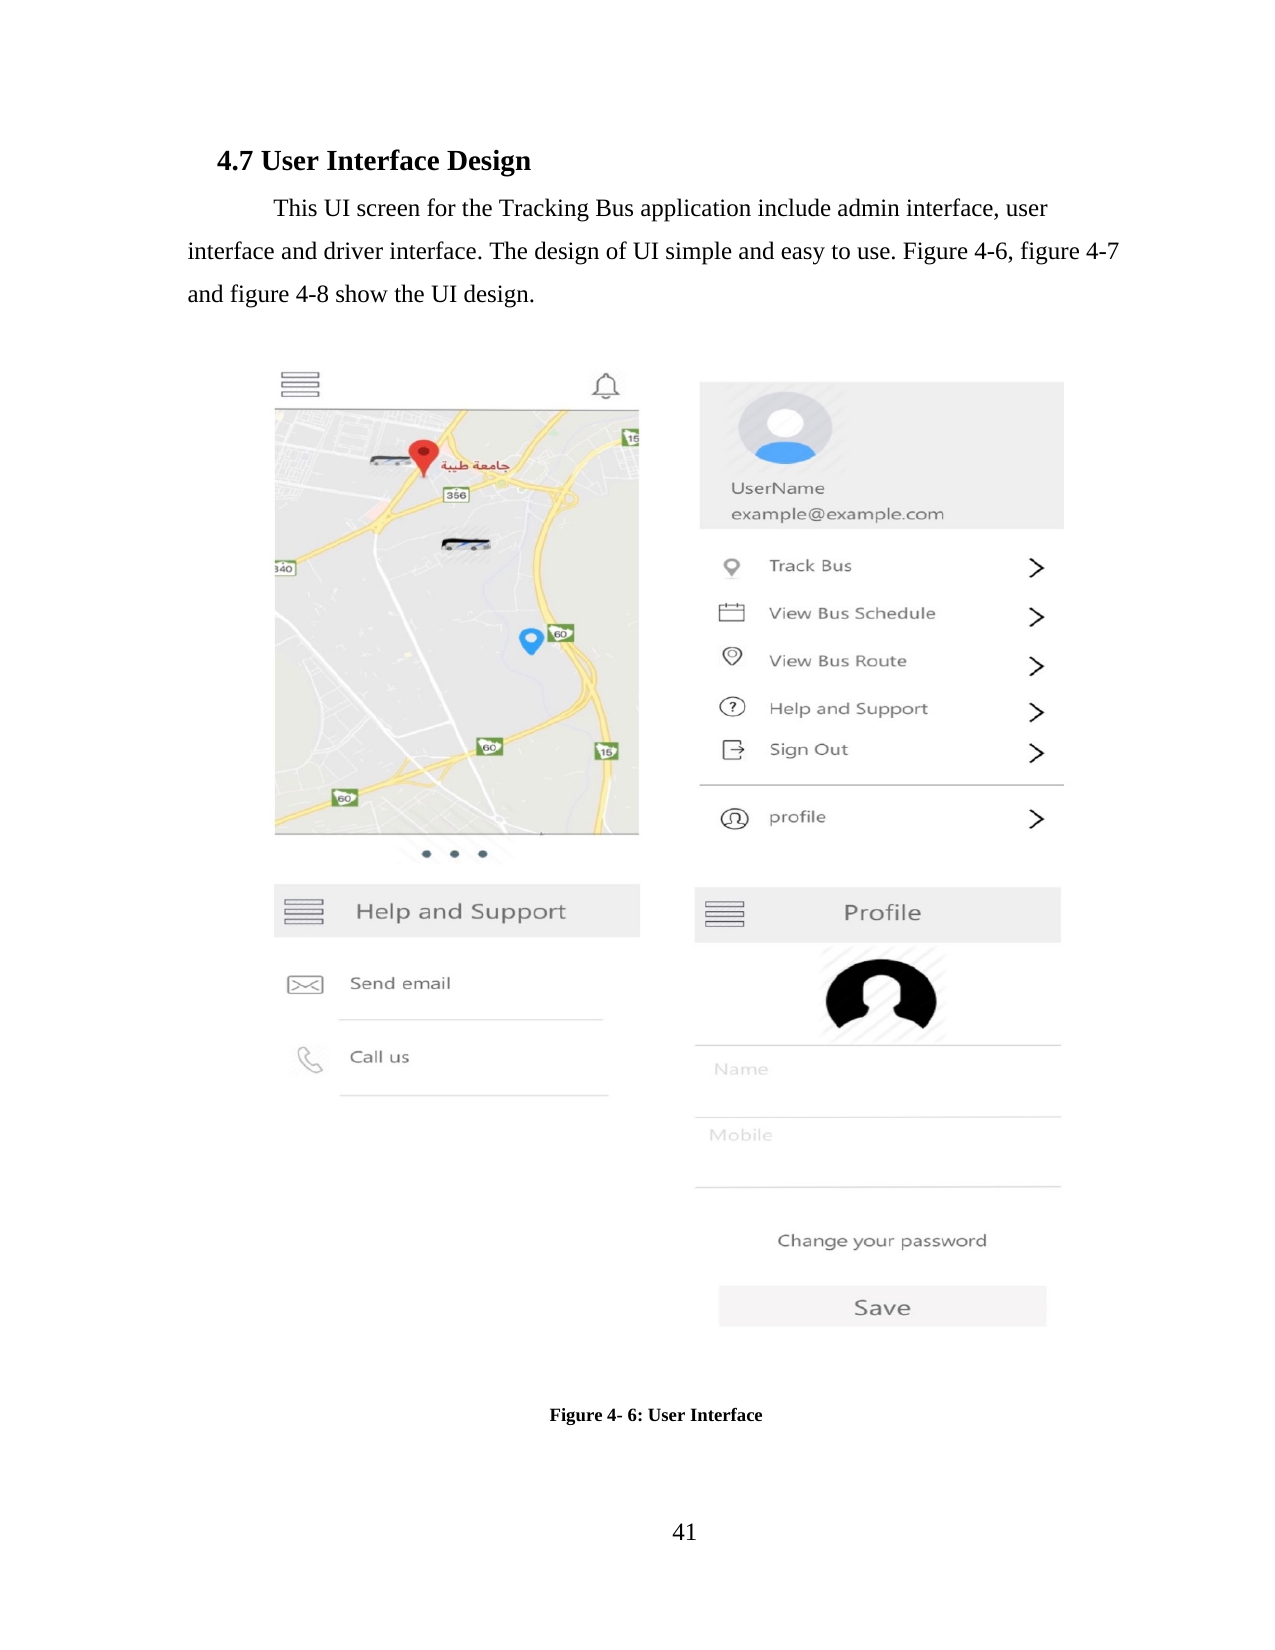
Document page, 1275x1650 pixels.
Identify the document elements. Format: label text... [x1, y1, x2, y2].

text Figure 4- 6: User Interface [187, 1403, 1125, 1425]
subtitle 4.7 User Interface Design [217, 143, 1125, 176]
picture [193, 343, 1125, 1369]
text This UI screen for the Tracking Bus application include admin interface, user interface and driver interface. The design of UI simple and easy to use. Figure 4-6, figure 4-7 and figure 4-8 show the UI design. [187, 193, 1125, 308]
